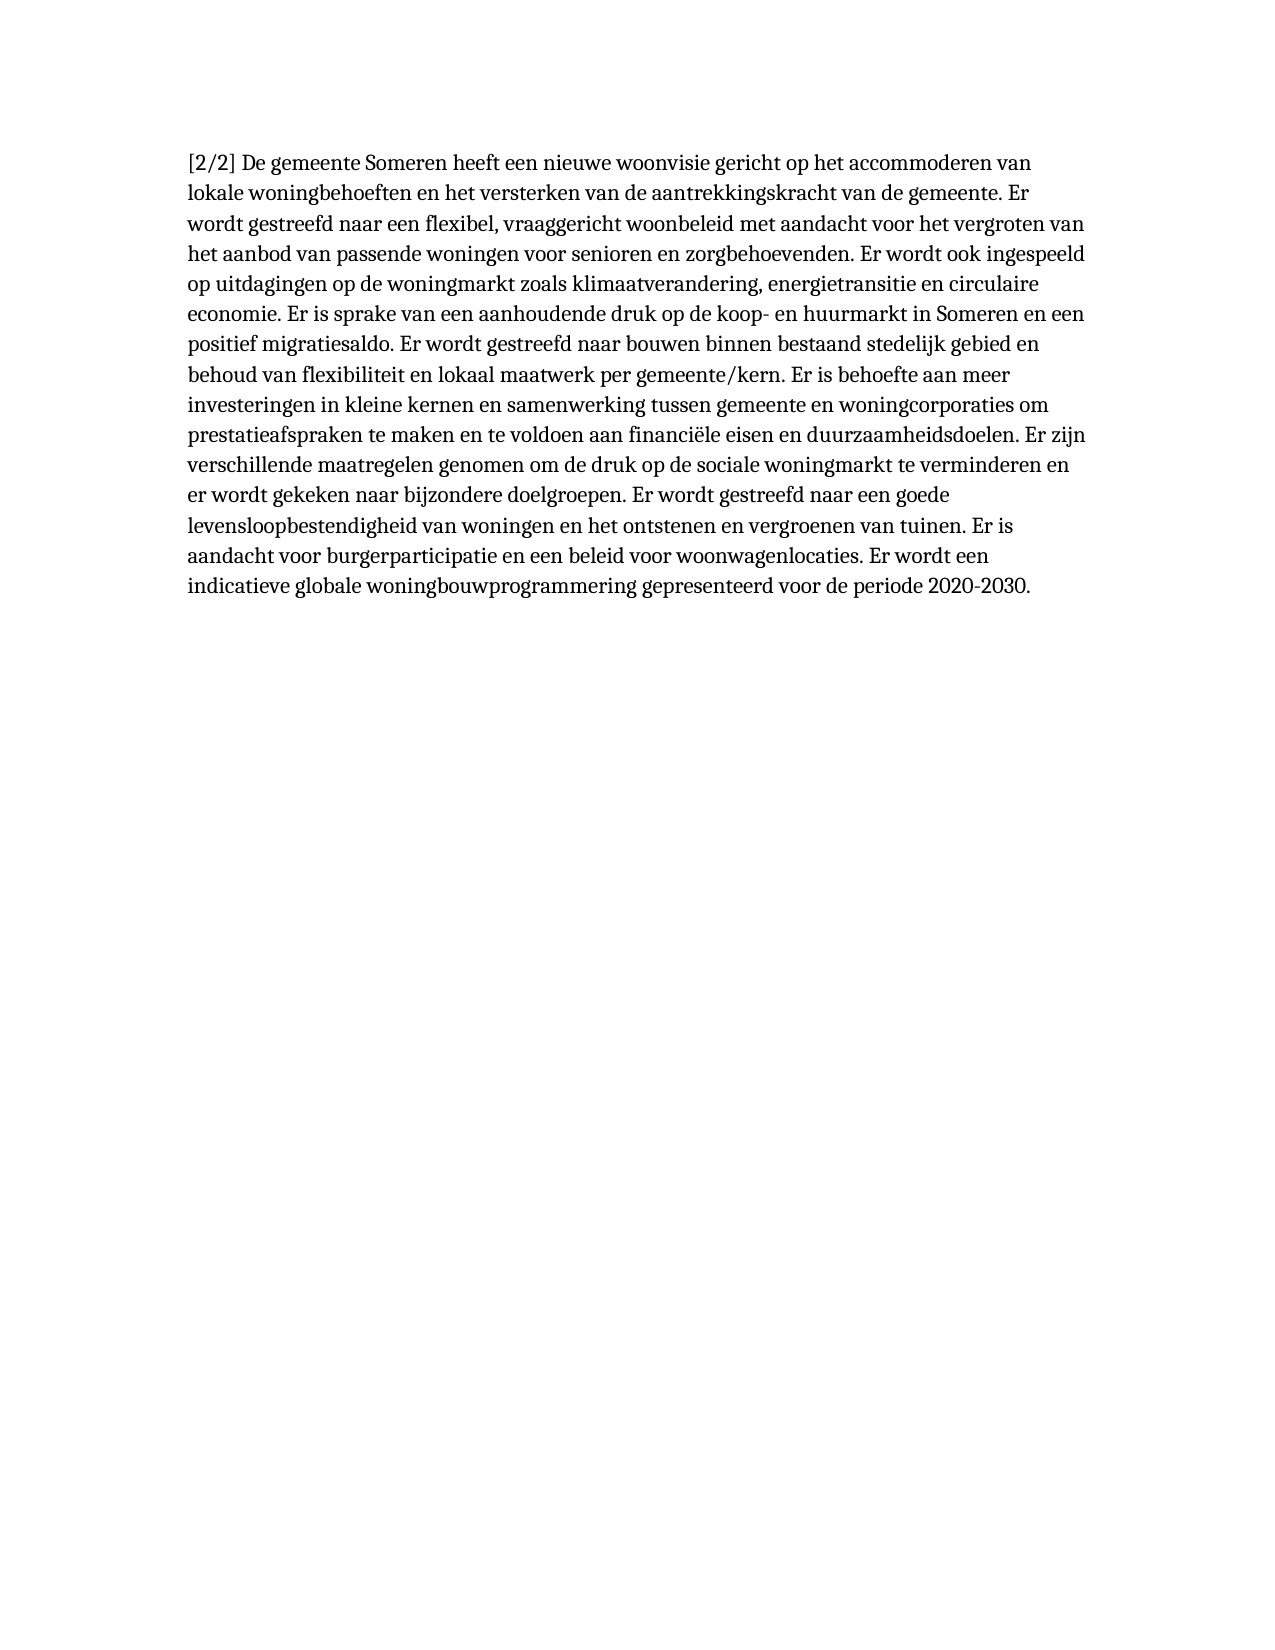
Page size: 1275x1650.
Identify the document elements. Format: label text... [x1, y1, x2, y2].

text [2/2] De gemeente Someren heeft een nieuwe woonvisie gericht op het accommoderen van lokale woningbehoeften en het versterken van de aantrekkingskracht van de gemeente. Er wordt gestreefd naar een flexibel, vraaggericht woonbeleid met aandacht voor het vergroten van het aanbod van passende woningen voor senioren en zorgbehoevenden. Er wordt ook ingespeeld op uitdagingen op de woningmarkt zoals klimaatverandering, energietransitie en circulaire economie. Er is sprake van een aanhoudende druk op de koop- en huurmarkt in Someren en een positief migratiesaldo. Er wordt gestreefd naar bouwen binnen bestaand stedelijk gebied en behoud van flexibiliteit en lokaal maatwerk per gemeente/kern. Er is behoefte aan meer investeringen in kleine kernen en samenwerking tussen gemeente en woningcorporaties om prestatieafspraken te maken en te voldoen aan financiële eisen en duurzaamheidsdoelen. Er zijn verschillende maatregelen genomen om de druk op de sociale woningmarkt te verminderen en er wordt gekeken naar bijzondere doelgroepen. Er wordt gestreefd naar een goede levensloopbestendigheid van woningen en het ontstenen en vergroenen van tuinen. Er is aandacht voor burgerparticipatie en een beleid voor woonwagenlocaties. Er wordt een indicatieve globale woningbouwprogrammering gepresenteerd voor de periode 2020-2030. [187, 150, 1087, 599]
